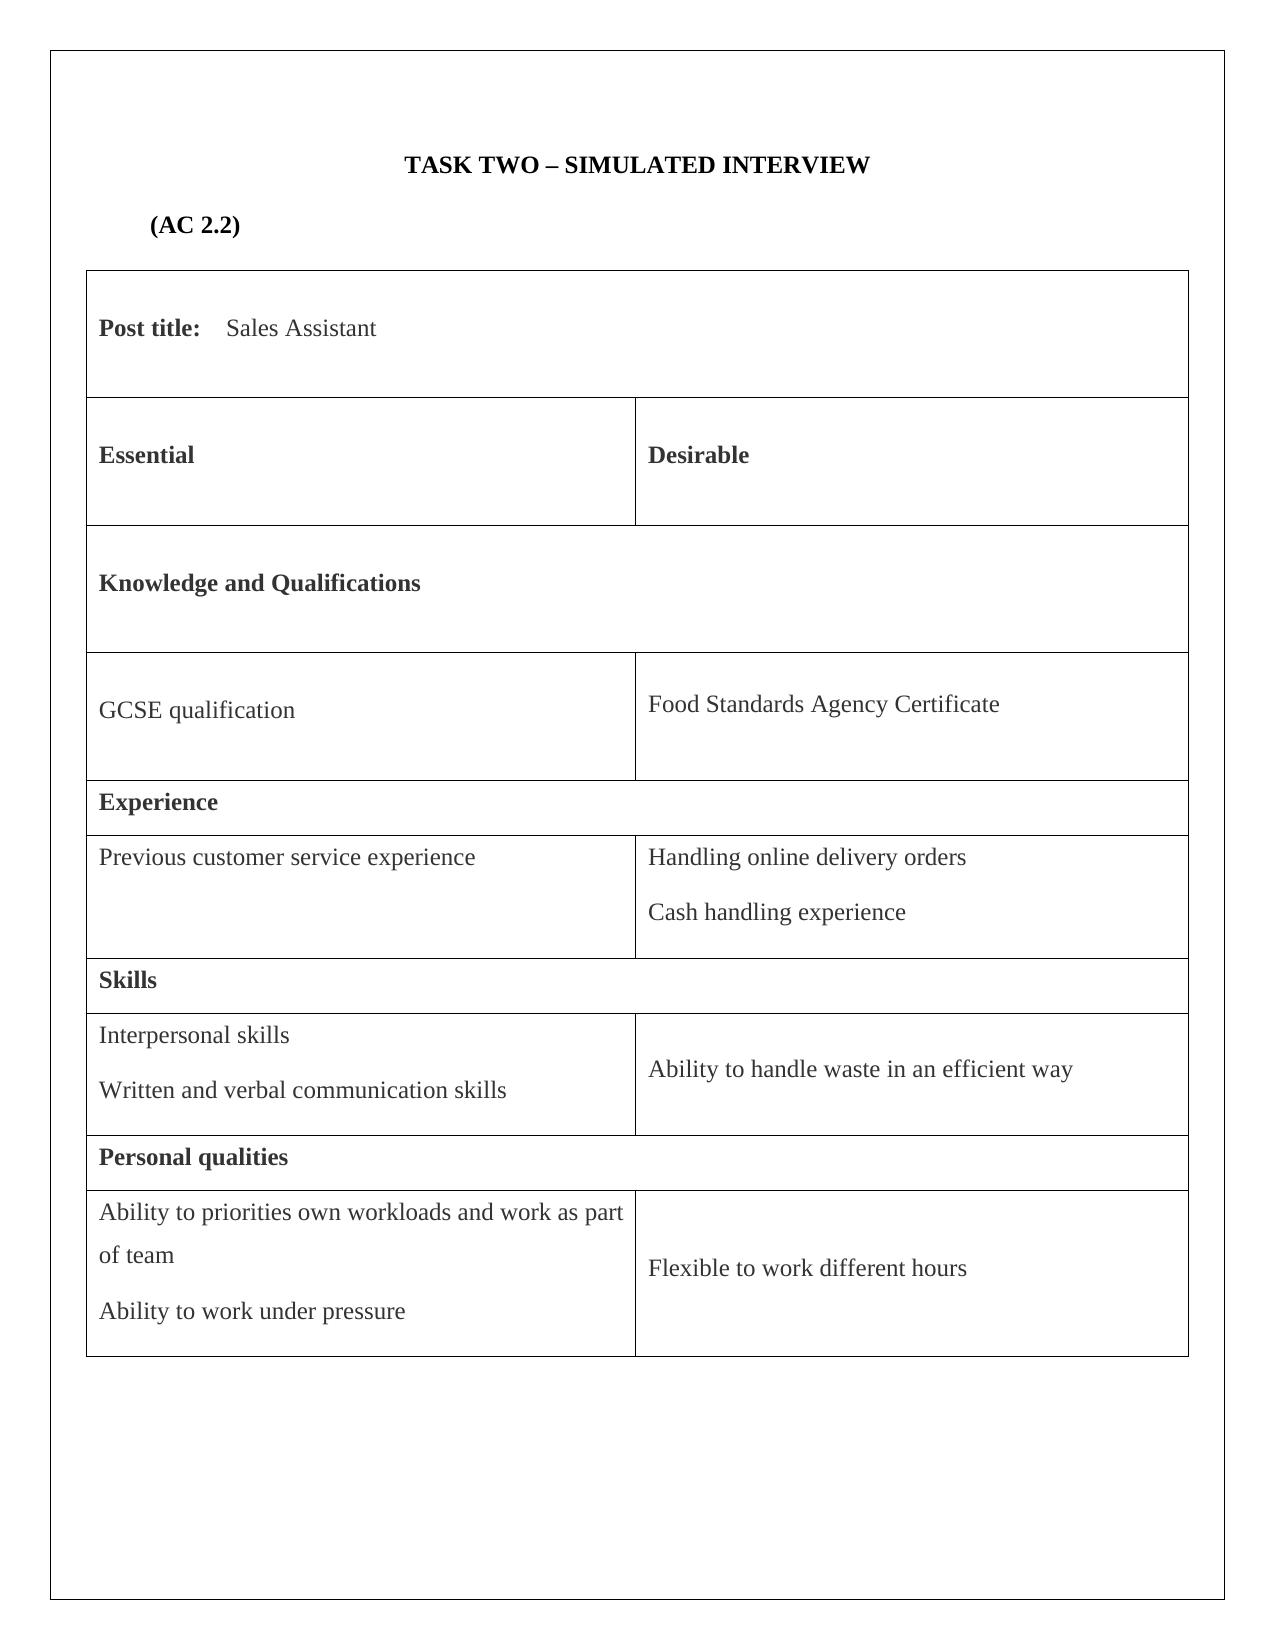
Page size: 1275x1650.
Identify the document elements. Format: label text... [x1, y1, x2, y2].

table_cell Food Standards Agency Certificate [636, 653, 1188, 779]
table_cell Previous customer service experience [87, 836, 635, 958]
table_cell Ability to priorities own workloads and work as part of team Ability to work under pressure [87, 1191, 635, 1356]
text TASK TWO – SIMULATED INTERVIEW [150, 150, 1125, 179]
table_cell Ability to handle waste in an efficient way [636, 1014, 1188, 1135]
table_cell Experience [87, 781, 1188, 834]
table_cell Knowledge and Qualifications [87, 526, 1188, 652]
table_cell Desirable [636, 398, 1188, 524]
table_cell Flexible to work different hours [636, 1191, 1188, 1356]
text (AC 2.2) [150, 210, 1125, 238]
table_cell Essential [87, 398, 635, 524]
table_cell Personal qualities [87, 1136, 1188, 1190]
table_cell Interpersonal skills Written and verbal communication skills [87, 1014, 635, 1135]
table_cell Skills [87, 959, 1188, 1013]
table_cell GCSE qualification [87, 653, 635, 779]
table_header Post title: Sales Assistant [87, 271, 1188, 397]
table_cell Handling online delivery orders Cash handling experience [636, 836, 1188, 958]
